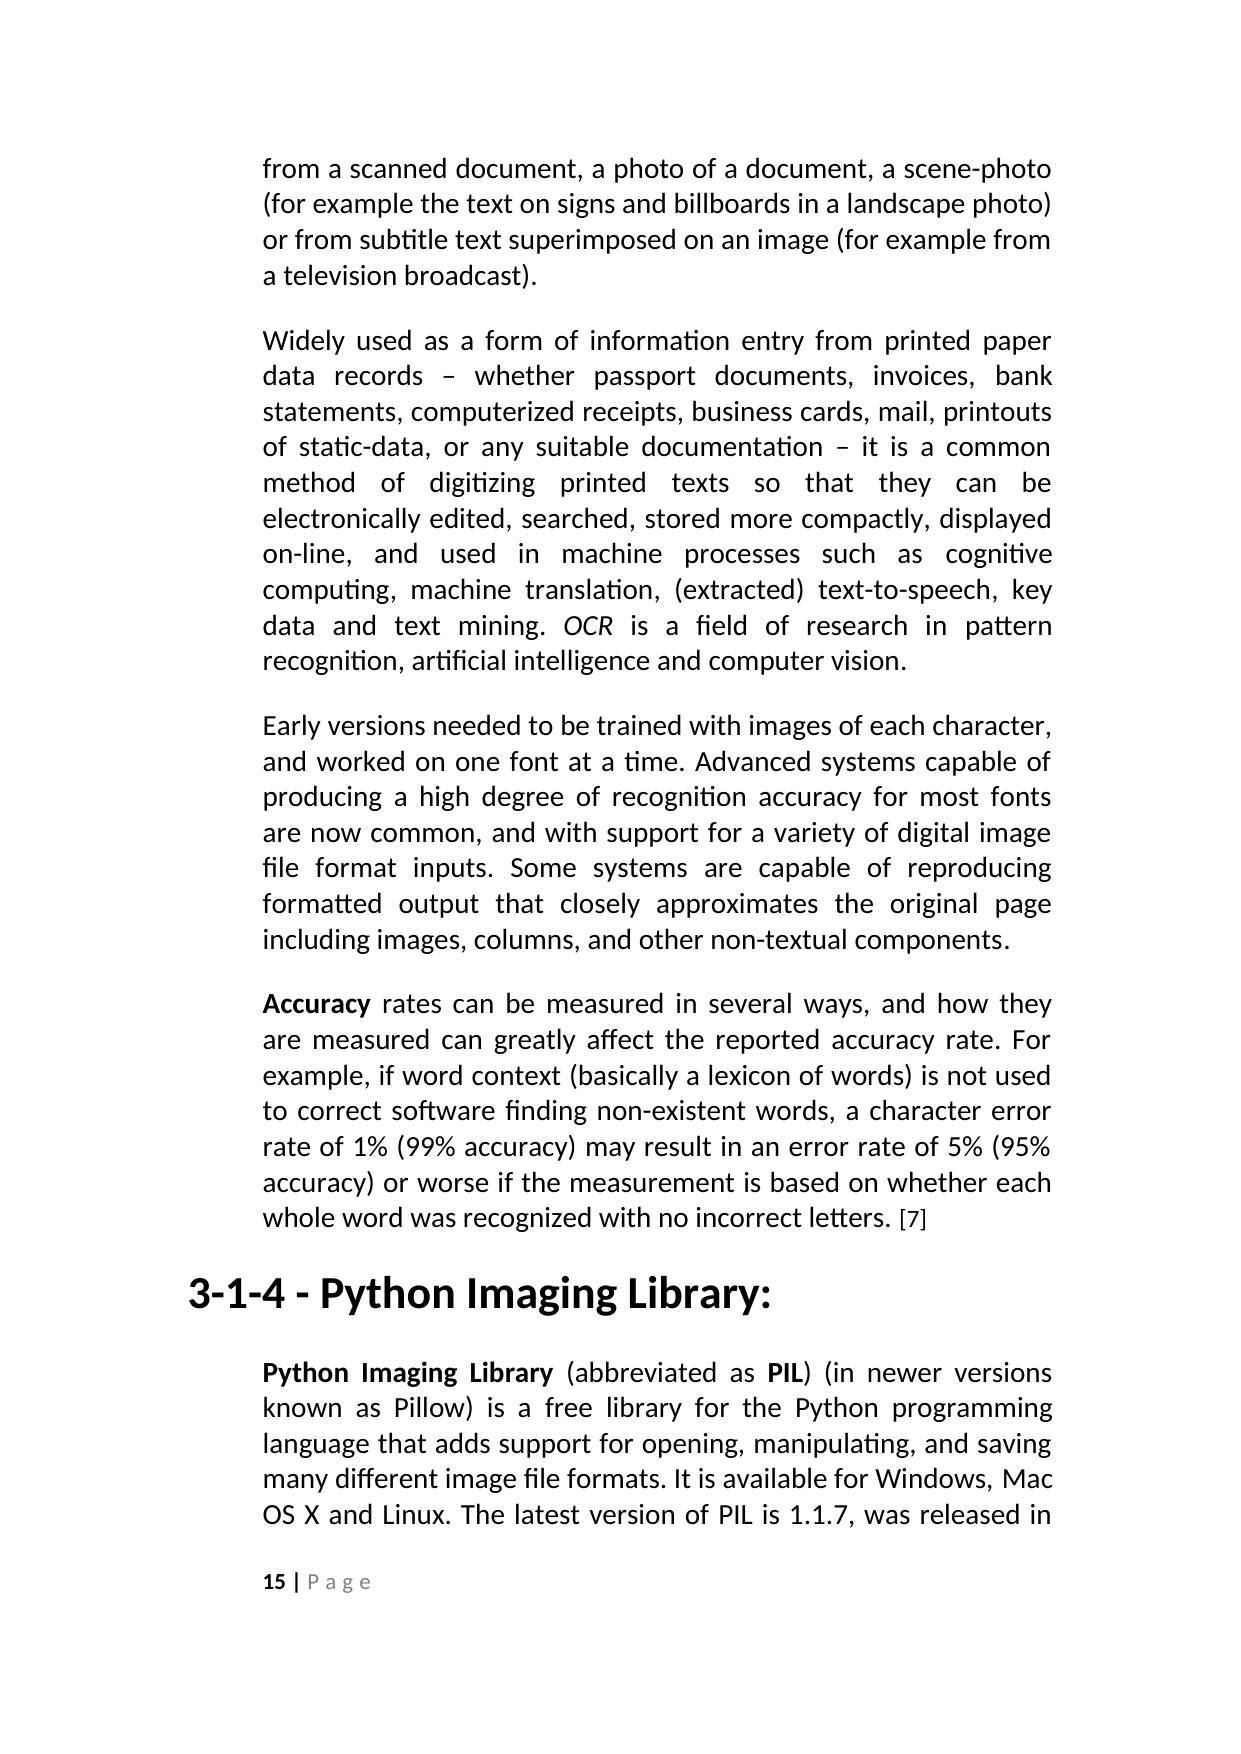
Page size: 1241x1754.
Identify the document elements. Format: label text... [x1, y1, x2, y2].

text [262, 150, 1053, 292]
text Early versions needed to be trained with images of each character, and worked on one font at a time. Advanced systems capable of producing a high degree of recognition accuracy for most fonts are now common, and with support for a variety of digital image file format inputs. Some systems are capable of reproducing formatted output that closely approximates the original page including images, columns, and other non-textual components. [262, 707, 1053, 956]
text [262, 1354, 1053, 1532]
text Widely used as a form of information entry from printed paper data records – whether passport documents, invoices, bank statements, computerized receipts, business cards, mail, printouts of static-data, or any suitable documentation – it is a common method of digitizing printed texts so that they can be electronically edited, searched, stored more compactly, displayed on-line, and used in machine processes such as cognitive computing, machine translation, (extracted) text-to-speech, key data and text mining. OCR is a field of research in pattern recognition, artificial intelligence and computer vision. [262, 322, 1053, 678]
text Accuracy rates can be measured in several ways, and how they are measured can greatly affect the reported accuracy rate. For example, if word context (basically a lexicon of words) is not used to correct software finding non-existent words, a character error rate of 1% (99% accuracy) may result in an error rate of 5% (95% accuracy) or worse if the measurement is based on whether each whole word was recognized with no incorrect letters. [7] [262, 986, 1053, 1235]
subtitle 3-1-4 - Python Imaging Library: [187, 1264, 1053, 1320]
